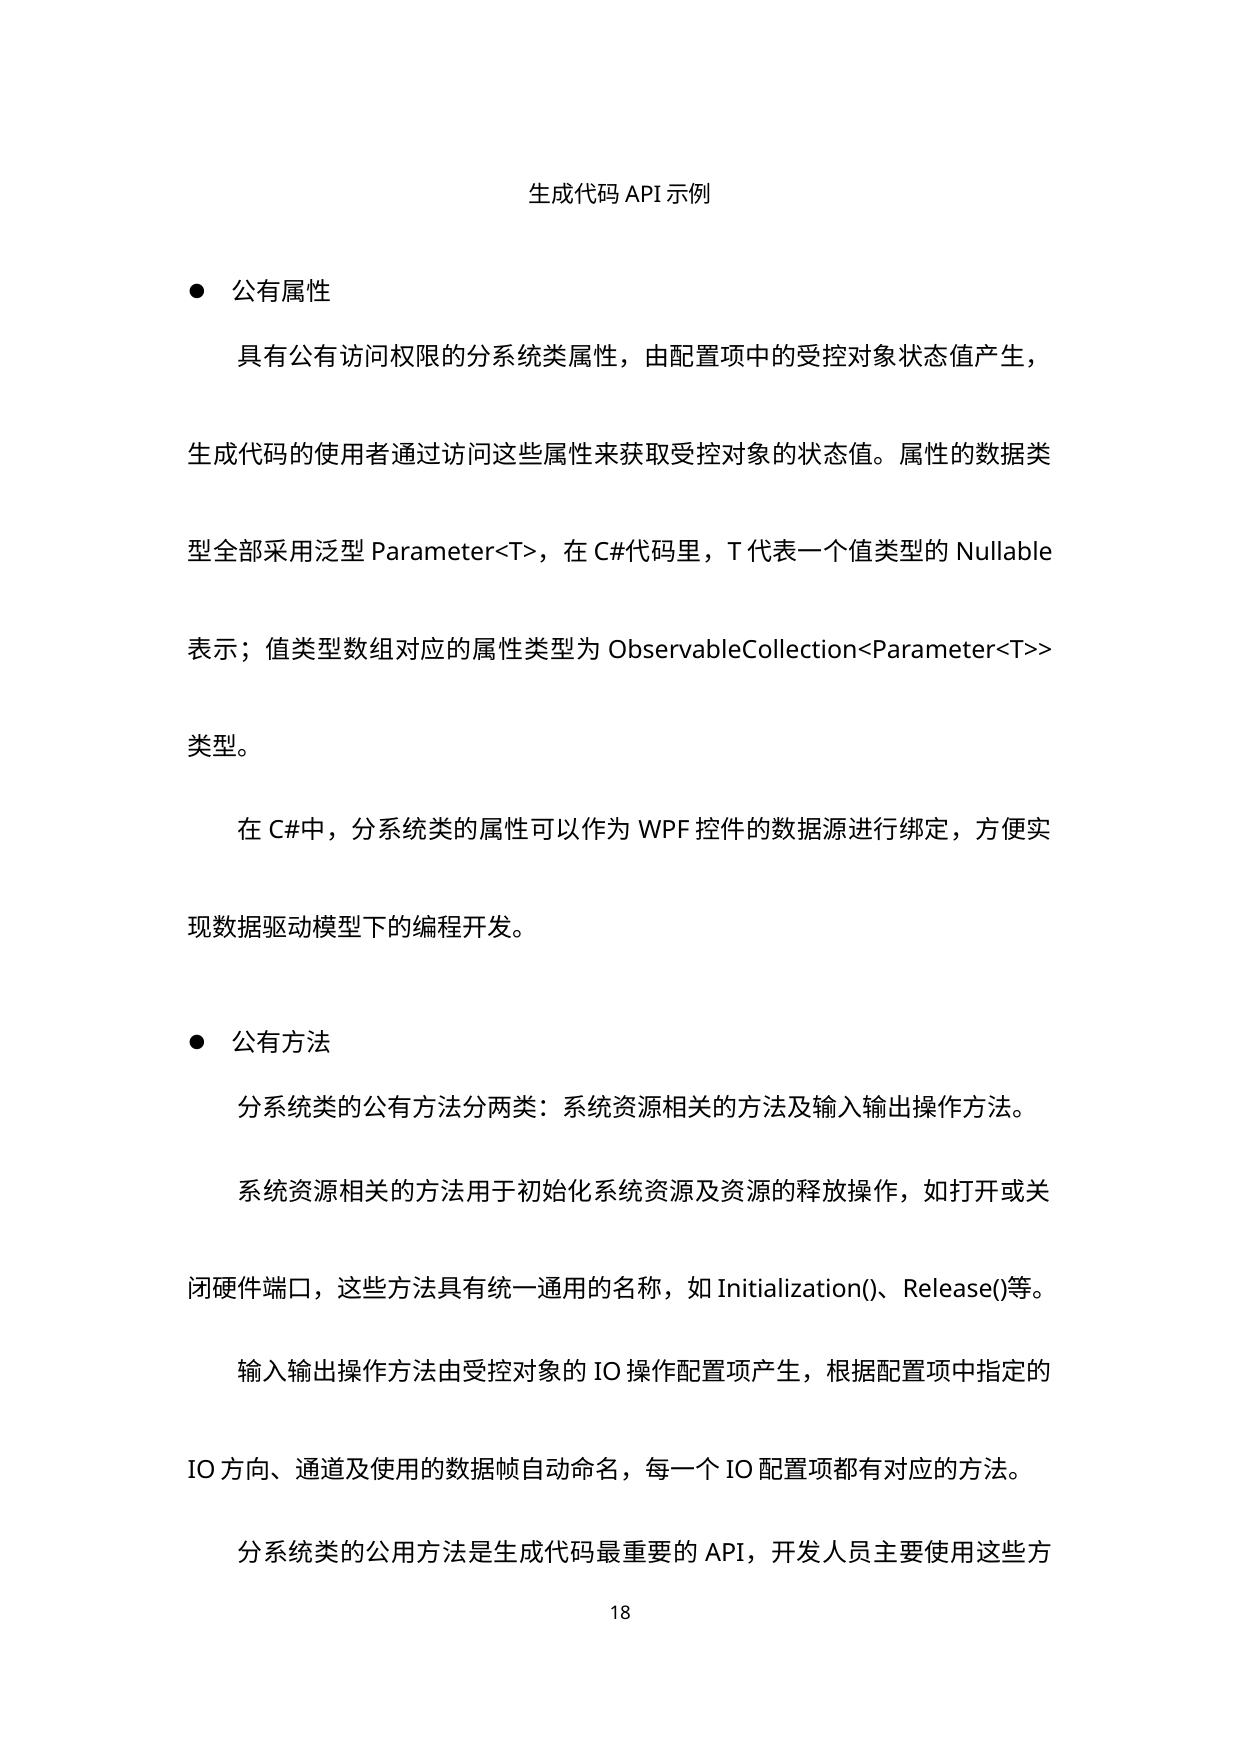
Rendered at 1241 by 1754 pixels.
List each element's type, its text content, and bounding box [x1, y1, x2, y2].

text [187, 1518, 1053, 1583]
text 输入输出操作方法由受控对象的IO操作配置项产生，根据配置项中指定的IO方向、通道及使用的数据帧自动命名，每一个IO配置项都有对应的方法。 [187, 1337, 1053, 1500]
list 公有方法 [187, 1008, 1053, 1073]
text 具有公有访问权限的分系统类属性，由配置项中的受控对象状态值产生，生成代码的使用者通过访问这些属性来获取受控对象的状态值。属性的数据类型全部采用泛型Parameter<T>，在C#代码里，T代表一个值类型的Nullable表示；值类型数组对应的属性类型为ObservableCollection<Parameter<T>>类型。 [187, 322, 1053, 777]
text 系统资源相关的方法用于初始化系统资源及资源的释放操作，如打开或关闭硬件端口，这些方法具有统一通用的名称，如Initialization()、Release()等。 [187, 1157, 1053, 1319]
list 公有属性 [187, 257, 1053, 322]
text 分系统类的公有方法分两类：系统资源相关的方法及输入输出操作方法。 [187, 1073, 1053, 1138]
text 在C#中，分系统类的属性可以作为WPF控件的数据源进行绑定，方便实现数据驱动模型下的编程开发。 [187, 795, 1053, 958]
text 生成代码API示例 [187, 160, 1053, 225]
